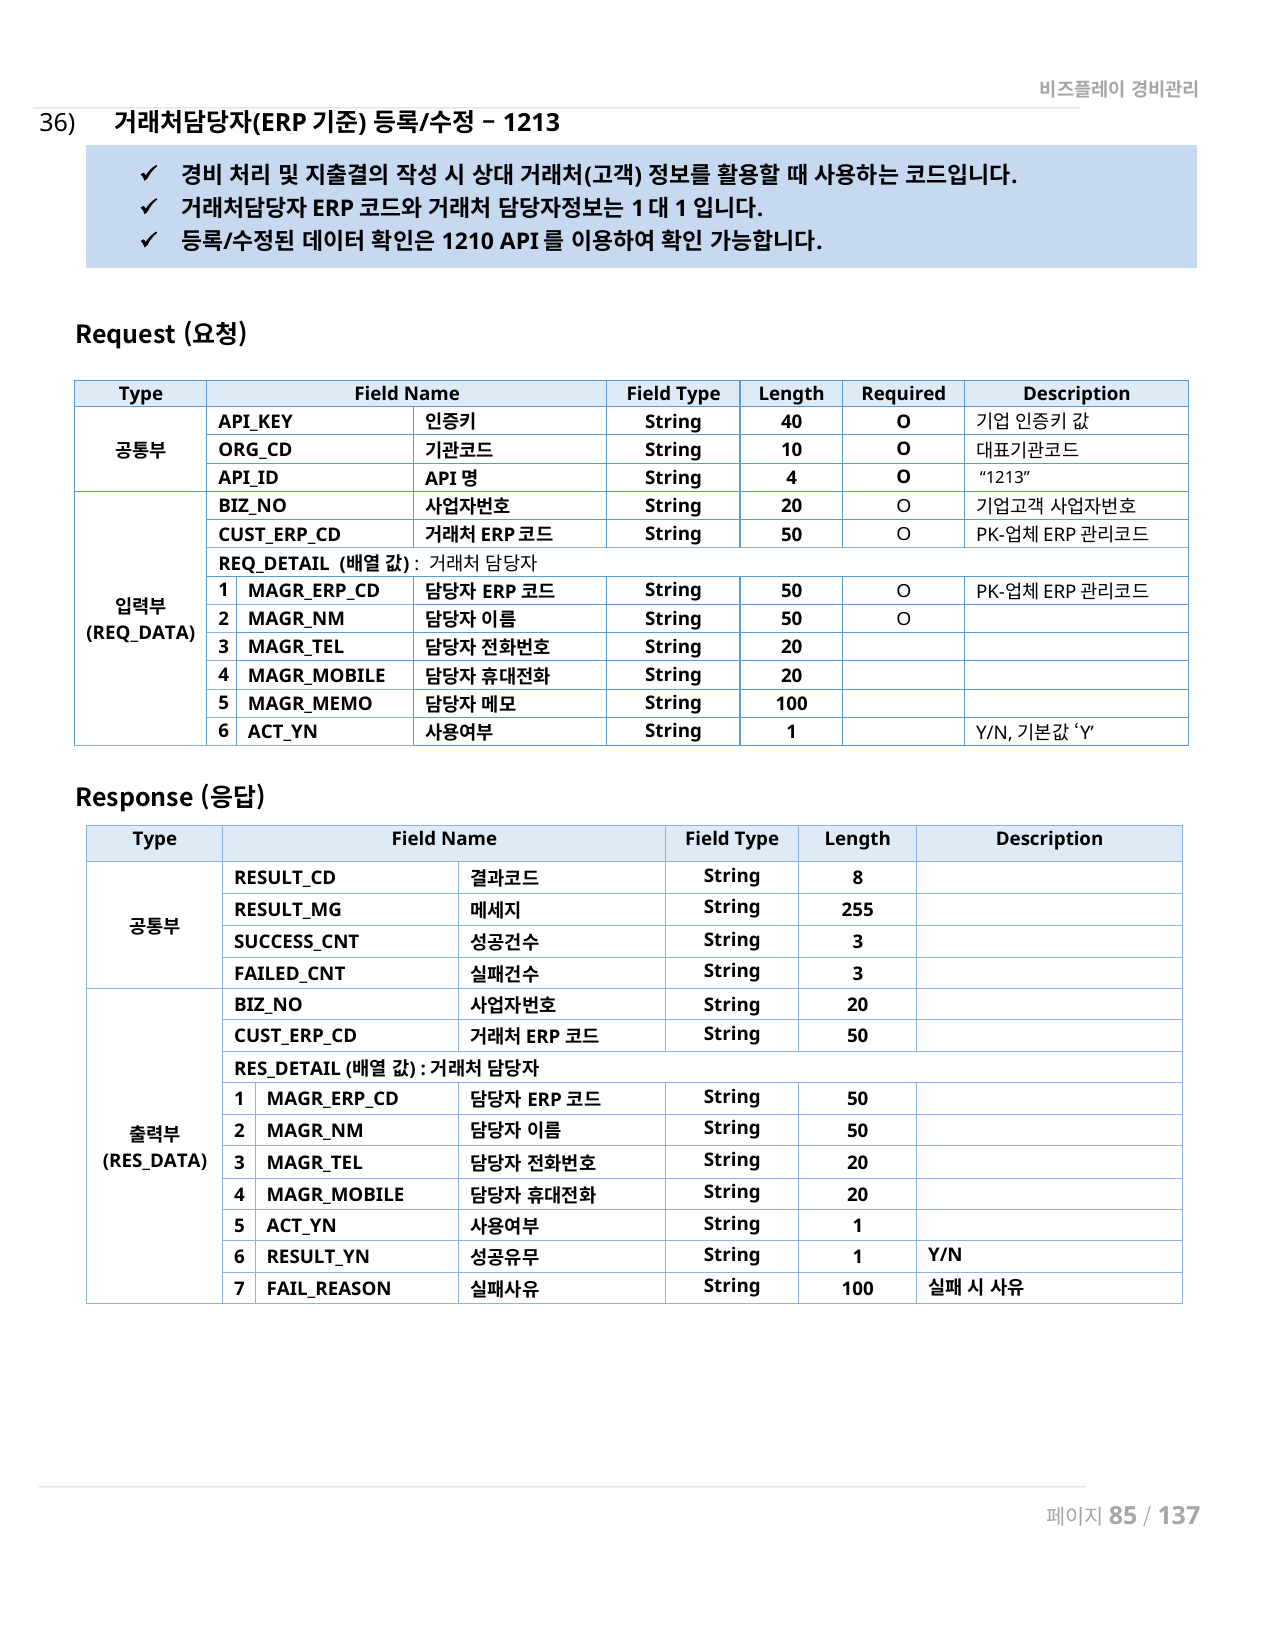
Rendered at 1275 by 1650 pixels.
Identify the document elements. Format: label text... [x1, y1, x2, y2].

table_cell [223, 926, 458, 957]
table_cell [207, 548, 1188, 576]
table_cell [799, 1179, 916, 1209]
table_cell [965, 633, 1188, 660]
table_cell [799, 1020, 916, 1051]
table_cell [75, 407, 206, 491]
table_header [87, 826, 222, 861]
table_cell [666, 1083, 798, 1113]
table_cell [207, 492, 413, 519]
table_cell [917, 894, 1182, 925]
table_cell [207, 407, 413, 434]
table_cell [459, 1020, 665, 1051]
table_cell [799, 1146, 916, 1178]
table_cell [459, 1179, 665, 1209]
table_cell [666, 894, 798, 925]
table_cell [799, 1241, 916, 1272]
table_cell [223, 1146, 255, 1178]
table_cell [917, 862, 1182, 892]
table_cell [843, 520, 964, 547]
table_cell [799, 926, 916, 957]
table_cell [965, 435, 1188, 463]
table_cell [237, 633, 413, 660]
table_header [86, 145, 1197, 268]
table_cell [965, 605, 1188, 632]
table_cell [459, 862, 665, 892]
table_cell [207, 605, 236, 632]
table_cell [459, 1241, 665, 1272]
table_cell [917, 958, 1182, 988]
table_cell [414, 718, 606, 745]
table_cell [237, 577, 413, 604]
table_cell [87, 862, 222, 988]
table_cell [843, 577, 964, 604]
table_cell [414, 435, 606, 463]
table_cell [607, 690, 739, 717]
text Request (요청) [75, 315, 1200, 351]
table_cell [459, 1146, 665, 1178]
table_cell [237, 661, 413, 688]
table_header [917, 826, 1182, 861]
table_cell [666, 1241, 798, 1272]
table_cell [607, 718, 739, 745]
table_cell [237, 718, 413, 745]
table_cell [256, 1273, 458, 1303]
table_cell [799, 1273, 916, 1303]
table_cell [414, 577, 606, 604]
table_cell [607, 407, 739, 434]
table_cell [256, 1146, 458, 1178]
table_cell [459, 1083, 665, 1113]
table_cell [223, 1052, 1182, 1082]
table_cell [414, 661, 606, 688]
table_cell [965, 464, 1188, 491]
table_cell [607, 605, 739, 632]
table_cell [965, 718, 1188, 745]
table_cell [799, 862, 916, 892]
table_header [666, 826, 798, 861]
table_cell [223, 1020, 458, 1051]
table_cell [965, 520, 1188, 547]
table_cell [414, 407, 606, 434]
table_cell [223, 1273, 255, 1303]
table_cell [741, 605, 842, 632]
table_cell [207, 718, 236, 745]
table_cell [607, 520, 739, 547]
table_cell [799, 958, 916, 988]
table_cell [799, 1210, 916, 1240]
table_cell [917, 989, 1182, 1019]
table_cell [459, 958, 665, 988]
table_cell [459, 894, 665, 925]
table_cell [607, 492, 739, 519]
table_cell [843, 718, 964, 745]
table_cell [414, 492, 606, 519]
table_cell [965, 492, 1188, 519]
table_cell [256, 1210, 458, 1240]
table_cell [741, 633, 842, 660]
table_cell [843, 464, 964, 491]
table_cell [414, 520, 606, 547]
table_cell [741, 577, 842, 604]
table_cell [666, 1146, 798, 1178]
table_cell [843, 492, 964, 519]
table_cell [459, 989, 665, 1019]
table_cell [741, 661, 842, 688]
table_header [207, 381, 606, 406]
text Response (응답) [75, 778, 1200, 814]
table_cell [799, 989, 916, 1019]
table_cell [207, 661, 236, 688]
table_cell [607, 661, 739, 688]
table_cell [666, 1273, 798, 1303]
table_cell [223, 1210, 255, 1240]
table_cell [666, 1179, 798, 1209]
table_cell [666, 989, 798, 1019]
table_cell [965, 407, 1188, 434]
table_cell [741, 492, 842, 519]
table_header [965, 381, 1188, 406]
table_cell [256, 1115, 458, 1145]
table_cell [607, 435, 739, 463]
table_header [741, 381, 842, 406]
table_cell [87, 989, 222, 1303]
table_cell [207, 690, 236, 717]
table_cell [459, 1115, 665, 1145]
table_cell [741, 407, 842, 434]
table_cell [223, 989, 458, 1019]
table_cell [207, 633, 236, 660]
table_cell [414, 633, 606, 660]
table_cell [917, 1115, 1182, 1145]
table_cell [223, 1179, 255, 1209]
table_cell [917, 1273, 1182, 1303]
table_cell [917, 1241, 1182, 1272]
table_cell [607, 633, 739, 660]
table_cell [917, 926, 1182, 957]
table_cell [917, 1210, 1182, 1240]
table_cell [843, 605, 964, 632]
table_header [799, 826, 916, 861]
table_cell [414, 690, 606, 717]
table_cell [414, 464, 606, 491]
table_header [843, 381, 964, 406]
subtitle 거래처담당자(ERP기준) 등록/수정 – 1213 [39, 102, 1181, 138]
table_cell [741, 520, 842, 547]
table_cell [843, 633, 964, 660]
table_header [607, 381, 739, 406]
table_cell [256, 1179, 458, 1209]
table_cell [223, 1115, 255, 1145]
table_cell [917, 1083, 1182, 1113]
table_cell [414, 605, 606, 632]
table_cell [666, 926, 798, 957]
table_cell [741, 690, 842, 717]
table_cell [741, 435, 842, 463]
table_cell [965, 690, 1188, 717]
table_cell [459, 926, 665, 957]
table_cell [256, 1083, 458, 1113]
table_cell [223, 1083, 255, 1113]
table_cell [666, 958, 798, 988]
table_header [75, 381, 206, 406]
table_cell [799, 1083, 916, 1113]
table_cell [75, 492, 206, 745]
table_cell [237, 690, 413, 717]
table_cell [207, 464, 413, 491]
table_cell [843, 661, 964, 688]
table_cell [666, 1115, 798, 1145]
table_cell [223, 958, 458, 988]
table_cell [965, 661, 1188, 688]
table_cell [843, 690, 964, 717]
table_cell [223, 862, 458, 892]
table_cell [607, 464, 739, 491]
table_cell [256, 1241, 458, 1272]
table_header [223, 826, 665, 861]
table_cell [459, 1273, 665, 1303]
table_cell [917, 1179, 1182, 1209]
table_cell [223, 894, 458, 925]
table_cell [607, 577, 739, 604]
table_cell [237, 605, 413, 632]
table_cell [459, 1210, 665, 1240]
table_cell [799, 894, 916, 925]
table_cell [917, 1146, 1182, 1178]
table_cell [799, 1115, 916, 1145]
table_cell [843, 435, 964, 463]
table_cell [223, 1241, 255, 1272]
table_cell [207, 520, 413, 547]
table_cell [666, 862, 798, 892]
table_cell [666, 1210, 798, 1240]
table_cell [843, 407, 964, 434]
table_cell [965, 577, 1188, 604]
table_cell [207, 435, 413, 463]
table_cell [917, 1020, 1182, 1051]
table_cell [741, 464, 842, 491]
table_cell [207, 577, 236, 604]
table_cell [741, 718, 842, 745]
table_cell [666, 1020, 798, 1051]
